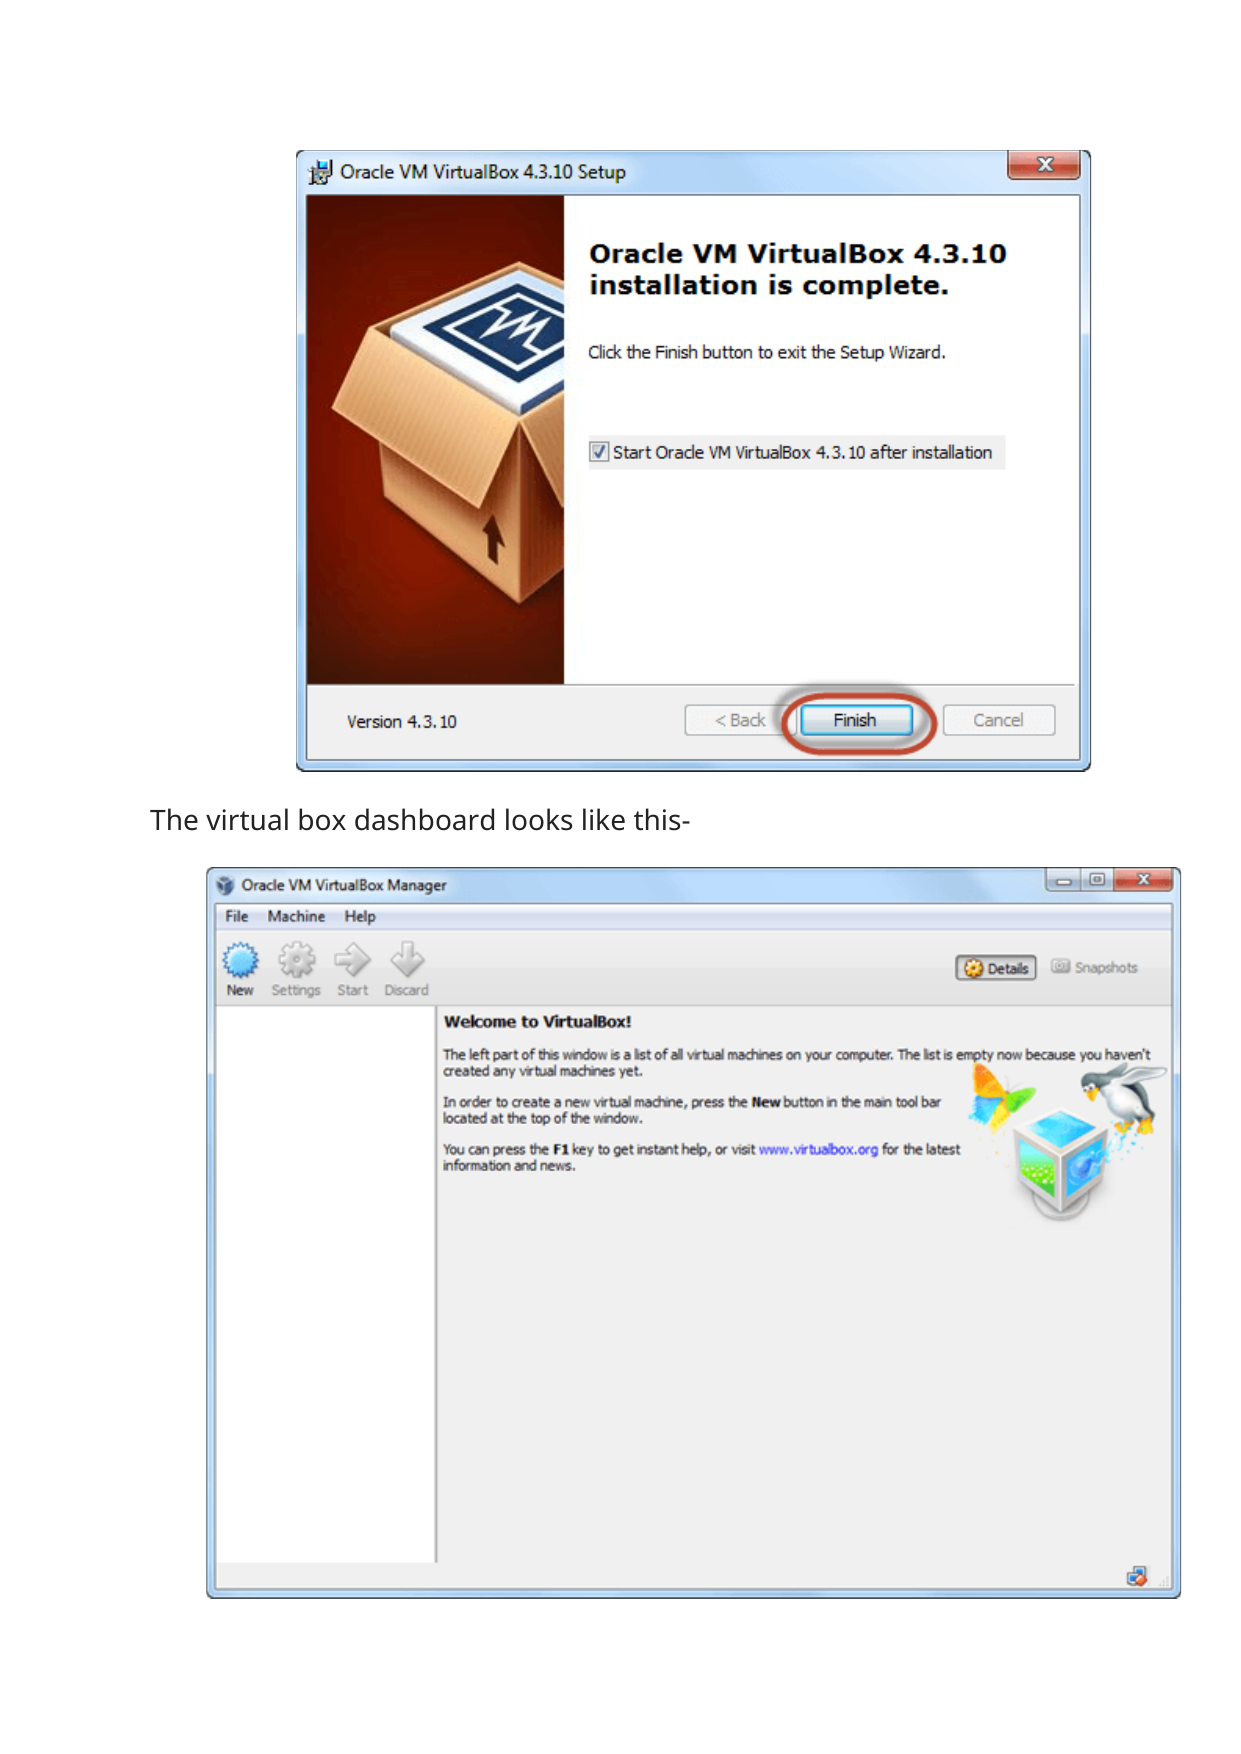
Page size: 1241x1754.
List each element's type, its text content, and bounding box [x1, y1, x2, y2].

picture [296, 150, 1092, 772]
text The virtual box dashboard looks like this- [150, 800, 1237, 839]
picture [206, 867, 1182, 1599]
